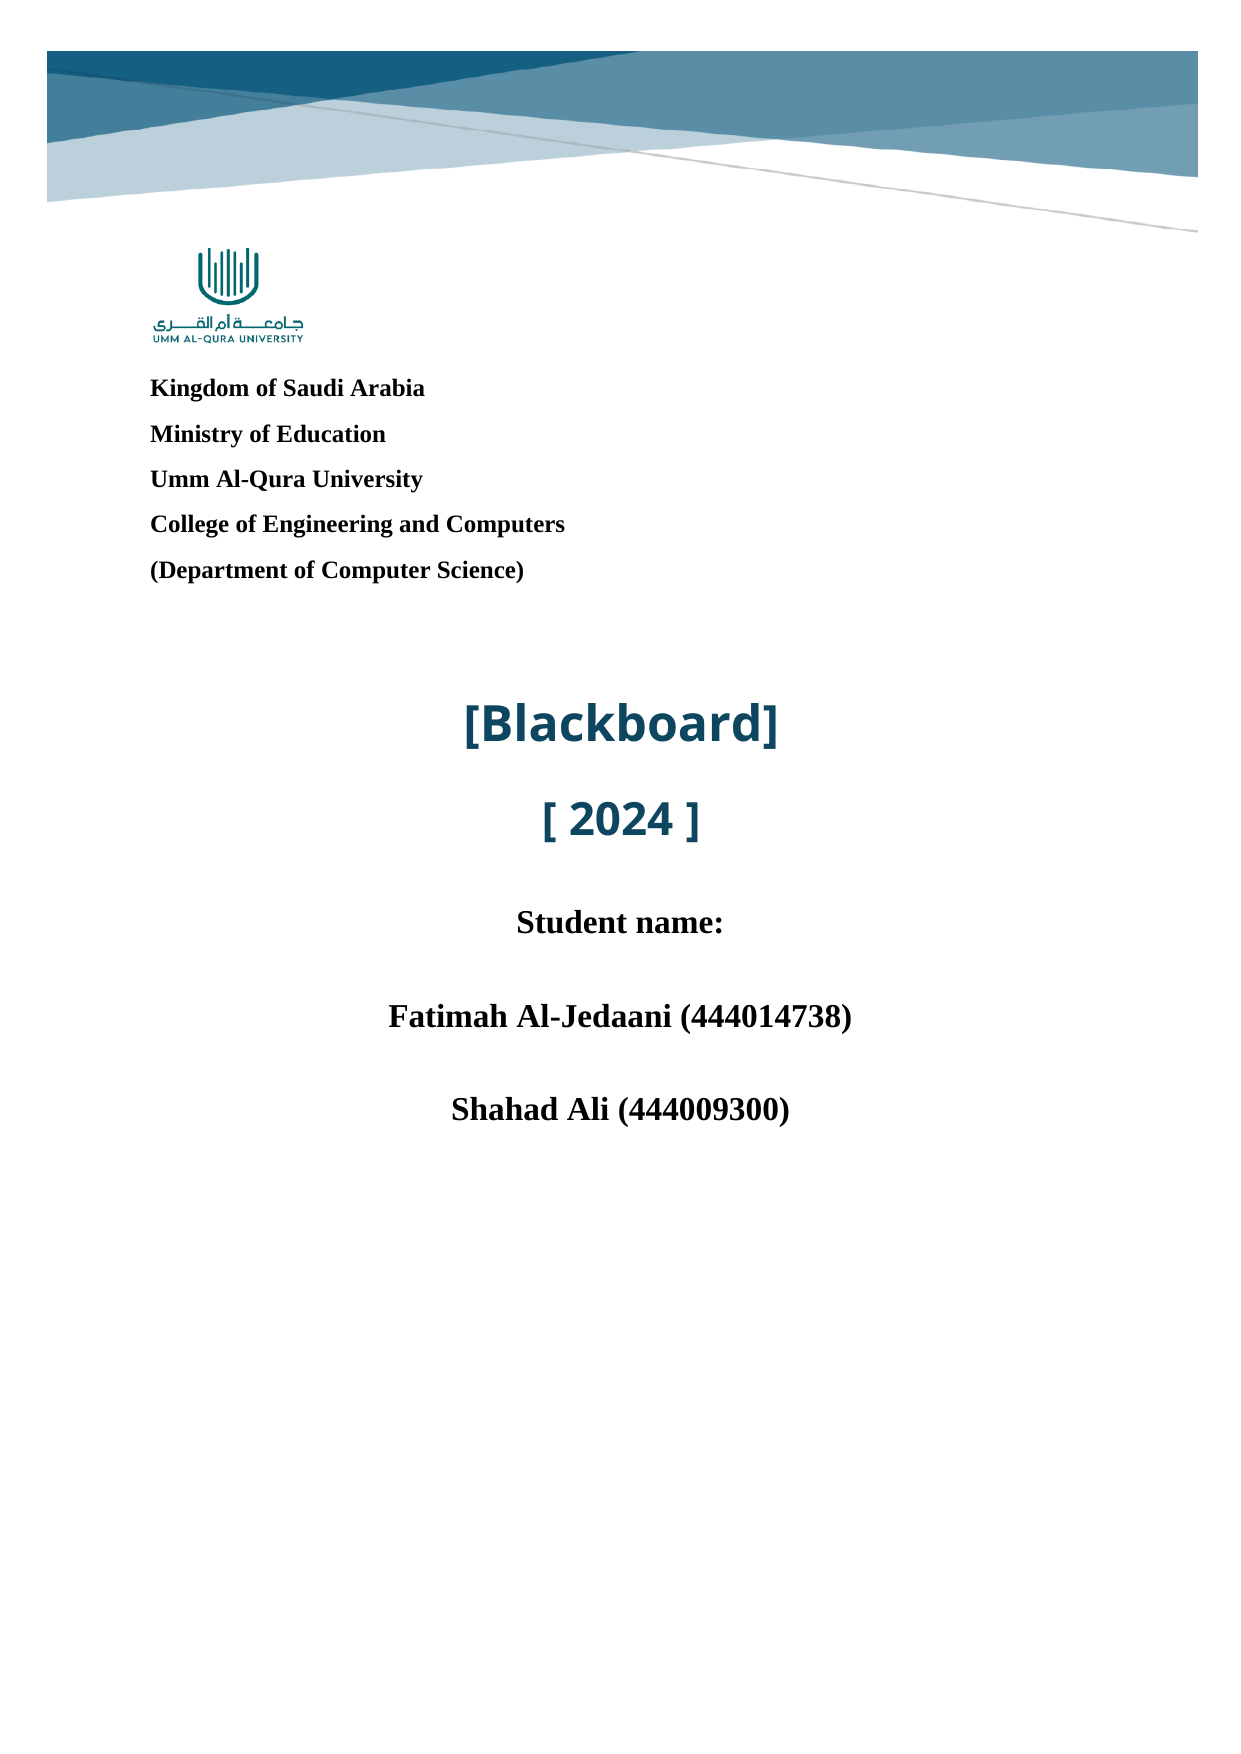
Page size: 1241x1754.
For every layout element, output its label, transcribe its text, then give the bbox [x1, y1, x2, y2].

subtitle Kingdom of Saudi Arabia Ministry of Education Umm Al-Qura University [150, 373, 425, 493]
text Shahad Ali (444009300) [387, 1089, 853, 1128]
picture [47, 51, 1198, 344]
text Student name: [387, 902, 853, 941]
subtitle [ 2024 ] [387, 786, 855, 848]
text College of Engineering and Computers (Department of Computer Science) [150, 509, 567, 584]
text Fatimah Al-Jedaani (444014738) [387, 996, 853, 1034]
title [Blackboard] [387, 688, 855, 757]
